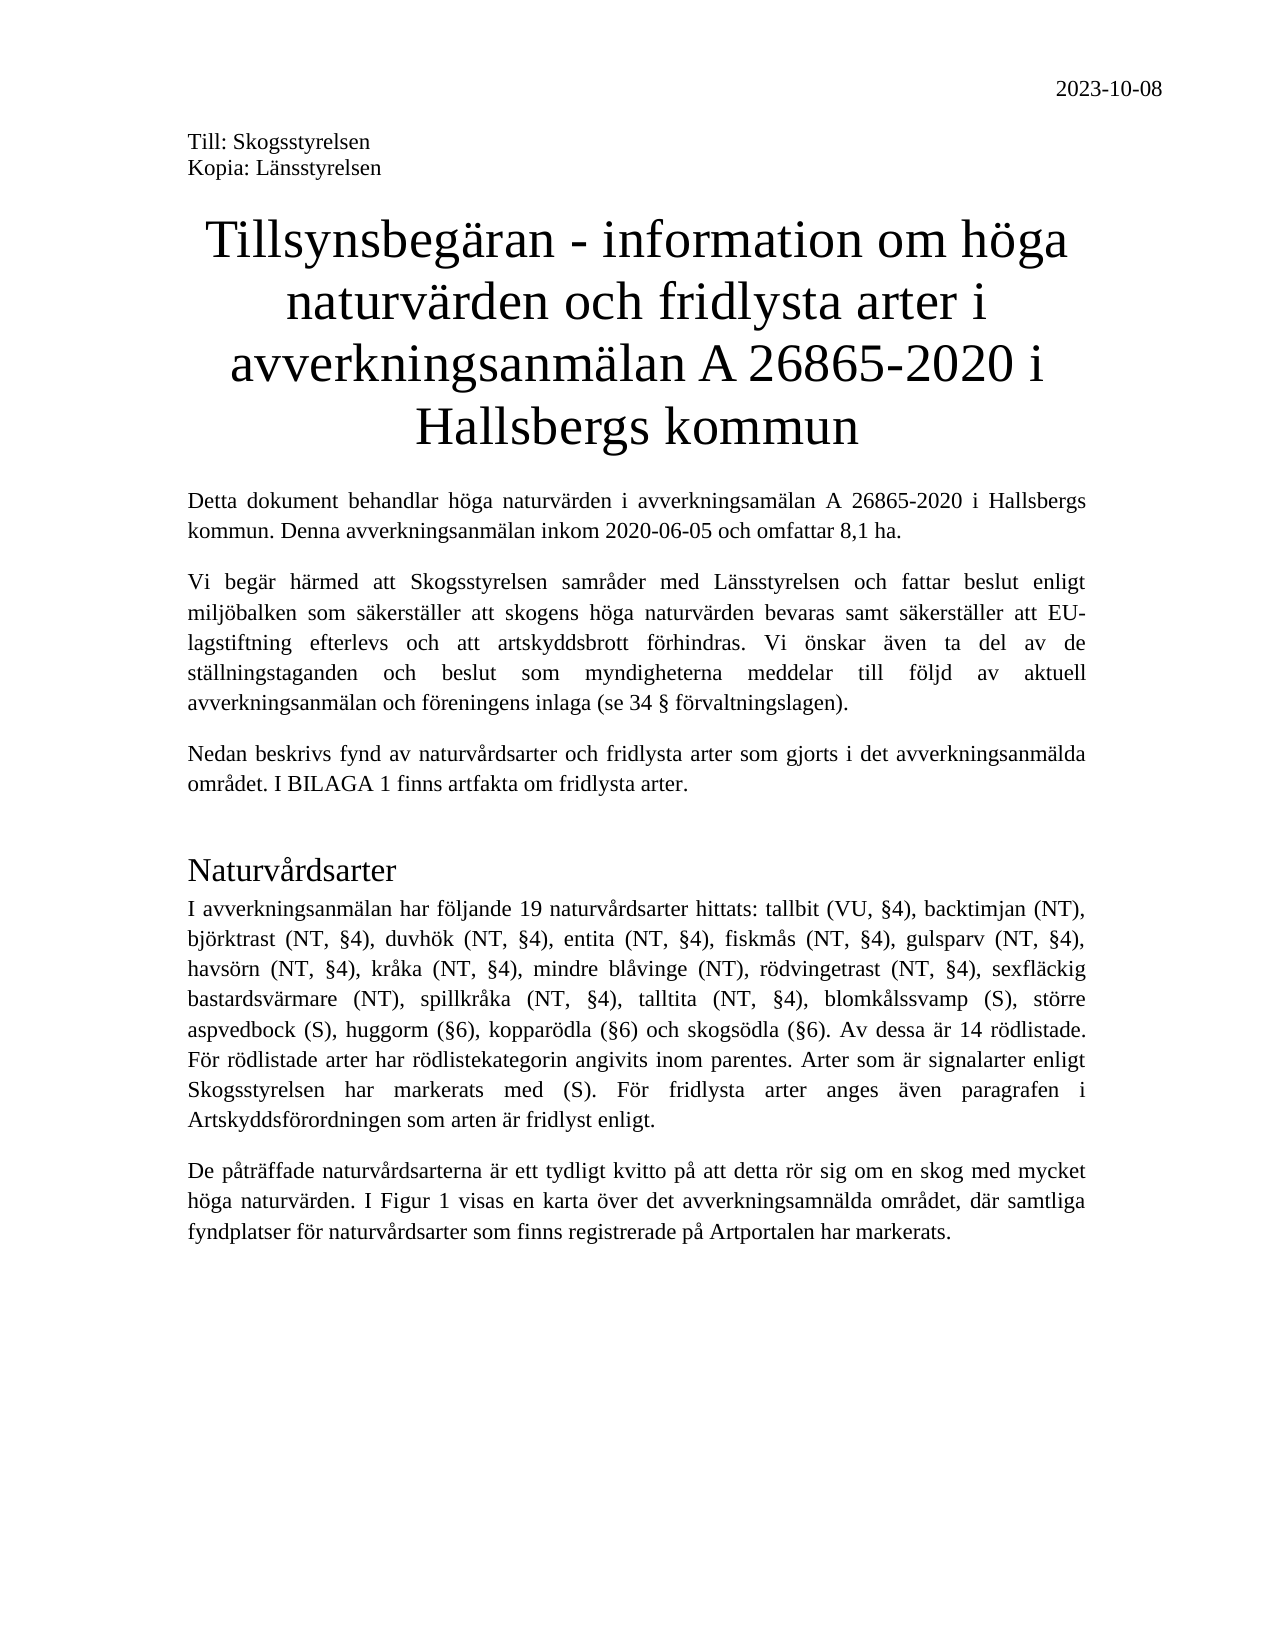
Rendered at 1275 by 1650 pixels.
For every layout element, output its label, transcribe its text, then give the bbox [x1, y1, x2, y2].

text I avverkningsanmälan har följande 19 naturvårdsarter hittats: tallbit (VU, §4), backtimjan (NT), björktrast (NT, §4), duvhök (NT, §4), entita (NT, §4), fiskmås (NT, §4), gulsparv (NT, §4), havsörn (NT, §4), kråka (NT, §4), mindre blåvinge (NT), rödvingetrast (NT, §4), sexfläckig bastardsvärmare (NT), spillkråka (NT, §4), talltita (NT, §4), blomkålssvamp (S), större aspvedbock (S), huggorm (§6), kopparödla (§6) och skogsödla (§6). Av dessa är 14 rödlistade. För rödlistade arter har rödlistekategorin angivits inom parentes. Arter som är signalarter enligt Skogsstyrelsen har markerats med (S). För fridlysta arter anges även paragrafen i Artskyddsförordningen som arten är fridlyst enligt. [187, 895, 1087, 1133]
text De påträffade naturvårdsarterna är ett tydligt kvitto på att detta rör sig om en skog med mycket höga naturvärden. I Figur 1 visas en karta över det avverkningsamnälda området, där samtliga fyndplatser för naturvårdsarter som finns registrerade på Artportalen har markerats. [187, 1157, 1087, 1244]
subtitle Naturvårdsarter [187, 851, 1087, 889]
title Tillsynsbegäran - information om höga naturvärden och fridlysta arter i avverkningsanmälan A 26865-2020 i Hallsbergs kommun [187, 207, 1087, 456]
text Nedan beskrivs fynd av naturvårdsarter och fridlysta arter som gjorts i det avverkningsanmälda området. I BILAGA 1 finns artfakta om fridlysta arter. [187, 740, 1087, 797]
text Vi begär härmed att Skogsstyrelsen samråder med Länsstyrelsen och fattar beslut enligt miljöbalken som säkerställer att skogens höga naturvärden bevaras samt säkerställer att EU-lagstiftning efterlevs och att artskyddsbrott förhindras. Vi önskar även ta del av de ställningstaganden och beslut som myndigheterna meddelar till följd av aktuell avverkningsanmälan och föreningens inlaga (se 34 § förvaltningslagen). [187, 568, 1087, 716]
text Detta dokument behandlar höga naturvärden i avverkningsamälan A 26865-2020 i Hallsbergs kommun. Denna avverkningsanmälan inkom 2020-06-05 och omfattar 8,1 ha. [187, 487, 1087, 544]
